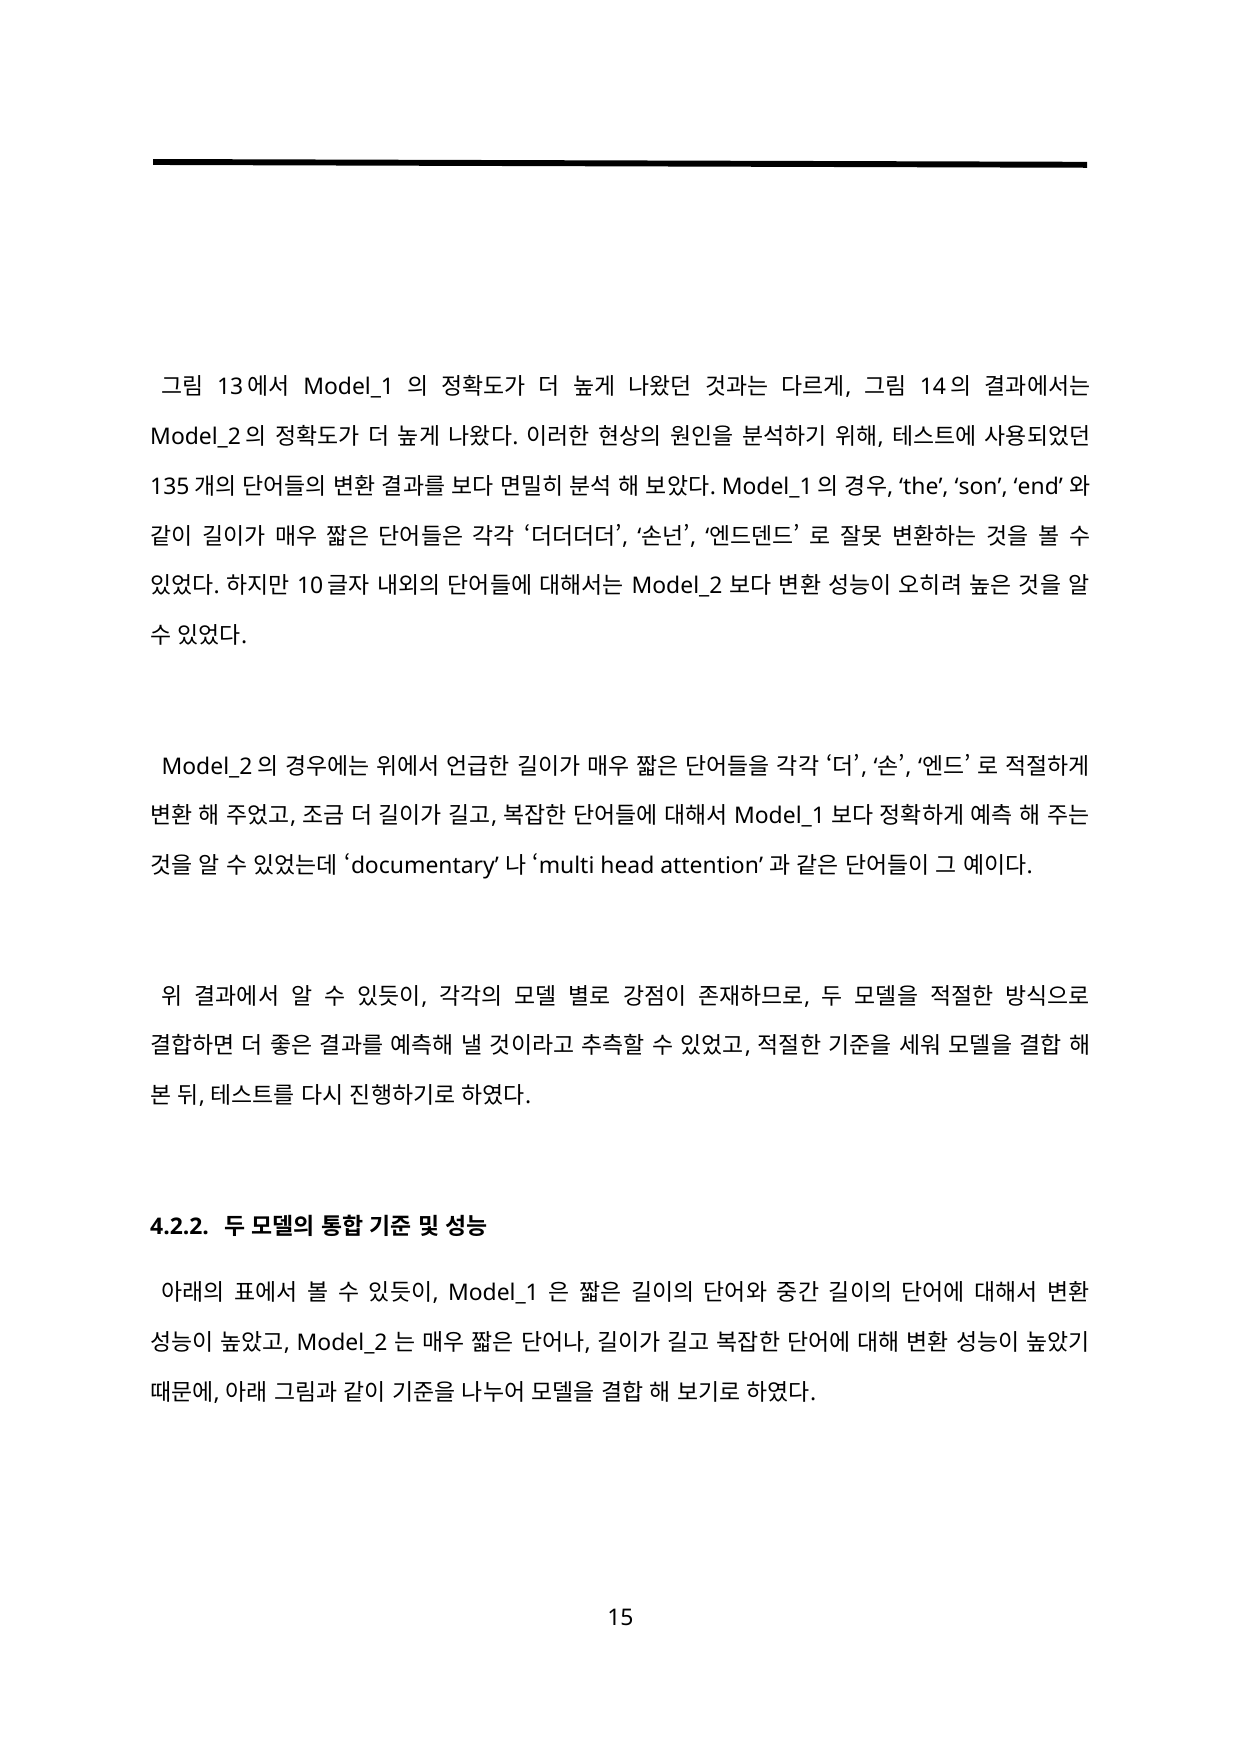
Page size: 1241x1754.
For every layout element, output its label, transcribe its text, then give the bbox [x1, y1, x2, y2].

text 그림 13에서 Model_1 의 정확도가 더 높게 나왔던 것과는 다르게, 그림 14의 결과에서는 Model_2의 정확도가 더 높게 나왔다. 이러한 현상의 원인을 분석하기 위해, 테스트에 사용되었던 135개의 단어들의 변환 결과를 보다 면밀히 분석 해 보았다. Model_1의 경우, ‘the’, ‘son’, ‘end’ 와 같이 길이가 매우 짧은 단어들은 각각 ‘더더더더’, ‘손넌’, ‘엔드덴드’ 로 잘못 변환하는 것을 볼 수 있었다. 하지만 10글자 내외의 단어들에 대해서는 Model_2 보다 변환 성능이 오히려 높은 것을 알 수 있었다. [150, 368, 1090, 651]
text 위 결과에서 알 수 있듯이, 각각의 모델 별로 강점이 존재하므로, 두 모델을 적절한 방식으로 결합하면 더 좋은 결과를 예측해 낼 것이라고 추측할 수 있었고, 적절한 기준을 세워 모델을 결합 해 본 뒤, 테스트를 다시 진행하기로 하였다. [150, 977, 1090, 1111]
subtitle 두 모델의 통합 기준 및 성능 [150, 1207, 1090, 1241]
text Model_2의 경우에는 위에서 언급한 길이가 매우 짧은 단어들을 각각 ‘더’, ‘손’, ‘엔드’ 로 적절하게 변환 해 주었고, 조금 더 길이가 길고, 복잡한 단어들에 대해서 Model_1 보다 정확하게 예측 해 주는 것을 알 수 있었는데 ‘documentary’ 나 ‘multi head attention’ 과 같은 단어들이 그 예이다. [150, 747, 1090, 881]
text 아래의 표에서 볼 수 있듯이, Model_1 은 짧은 길이의 단어와 중간 길이의 단어에 대해서 변환 성능이 높았고, Model_2 는 매우 짧은 단어나, 길이가 길고 복잡한 단어에 대해 변환 성능이 높았기 때문에, 아래 그림과 같이 기준을 나누어 모델을 결합 해 보기로 하였다. [150, 1274, 1090, 1407]
